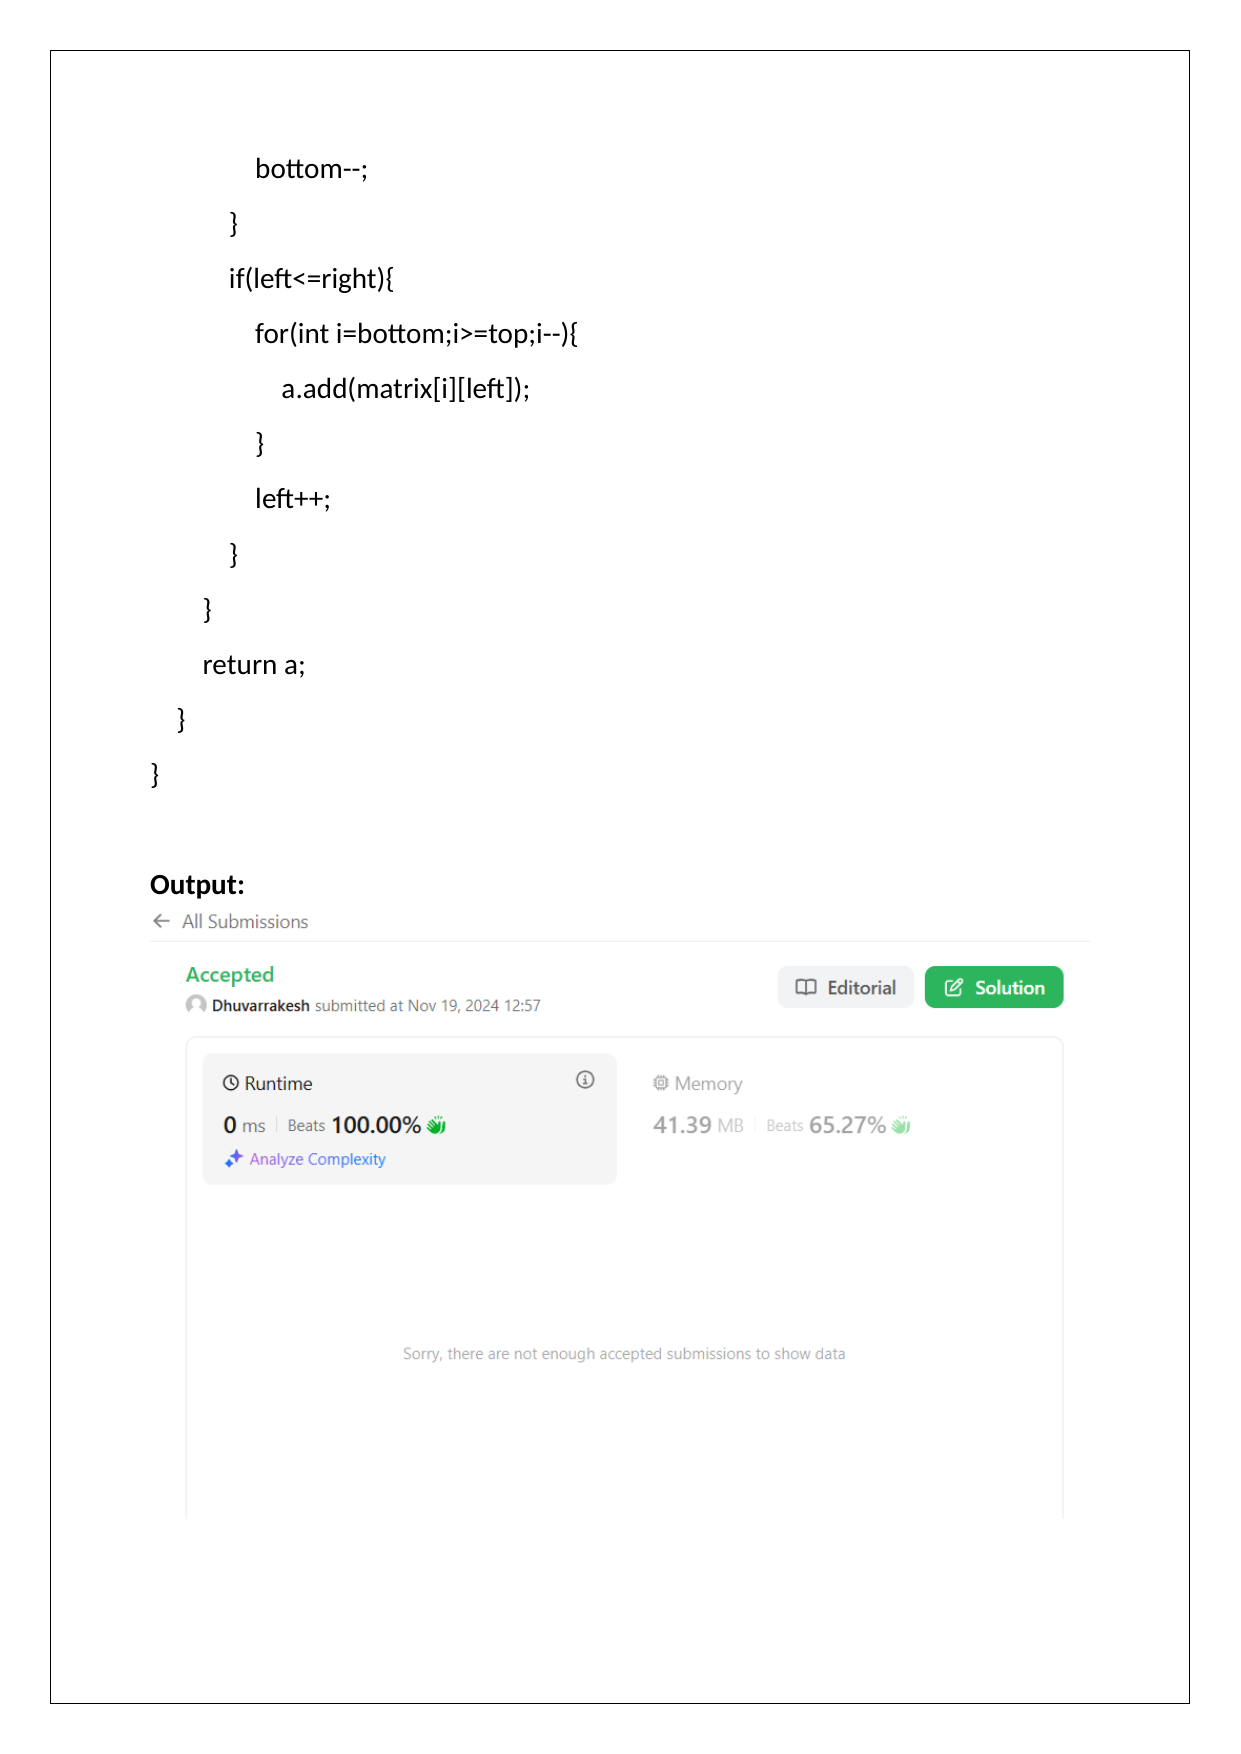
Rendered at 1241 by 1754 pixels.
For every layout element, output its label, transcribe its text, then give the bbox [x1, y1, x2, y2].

text for(int i=bottom;i>=top;i--){ [150, 315, 1090, 351]
text bottom--; [150, 150, 1090, 186]
text } [150, 536, 1090, 571]
text left++; [150, 481, 1090, 516]
text a.add(matrix[i][left]); [150, 370, 1090, 406]
text } [150, 701, 1090, 737]
text return a; [150, 646, 1090, 682]
text Output: [150, 866, 1090, 904]
text } [150, 426, 1090, 461]
text } [150, 205, 1090, 241]
text } [150, 591, 1090, 626]
text if(left<=right){ [150, 260, 1090, 296]
picture [150, 904, 1091, 1519]
text } [150, 756, 1090, 792]
